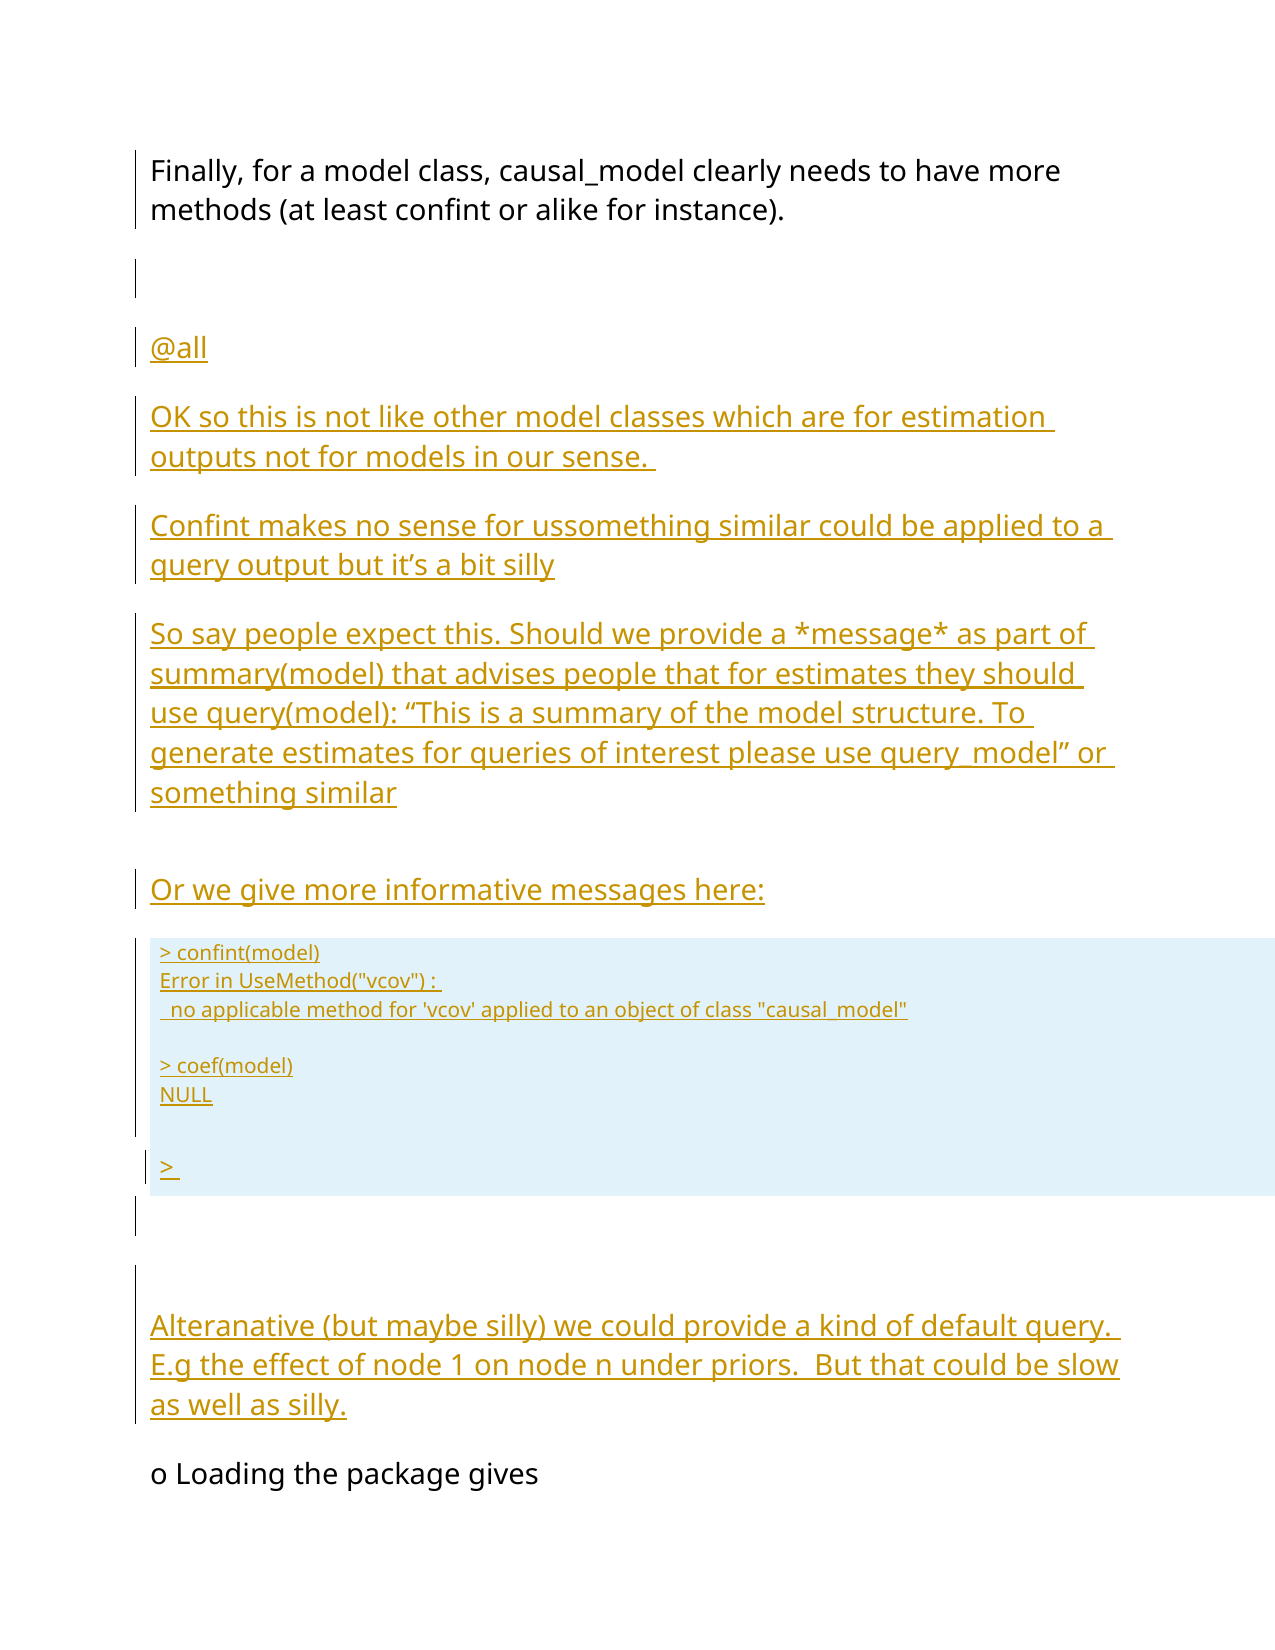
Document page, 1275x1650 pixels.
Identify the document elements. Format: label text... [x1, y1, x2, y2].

text o Loading the package gives [150, 1453, 1125, 1493]
text Finally, for a model class, causal_model clearly needs to have more methods (at least confint or alike for instance). [150, 150, 1125, 229]
